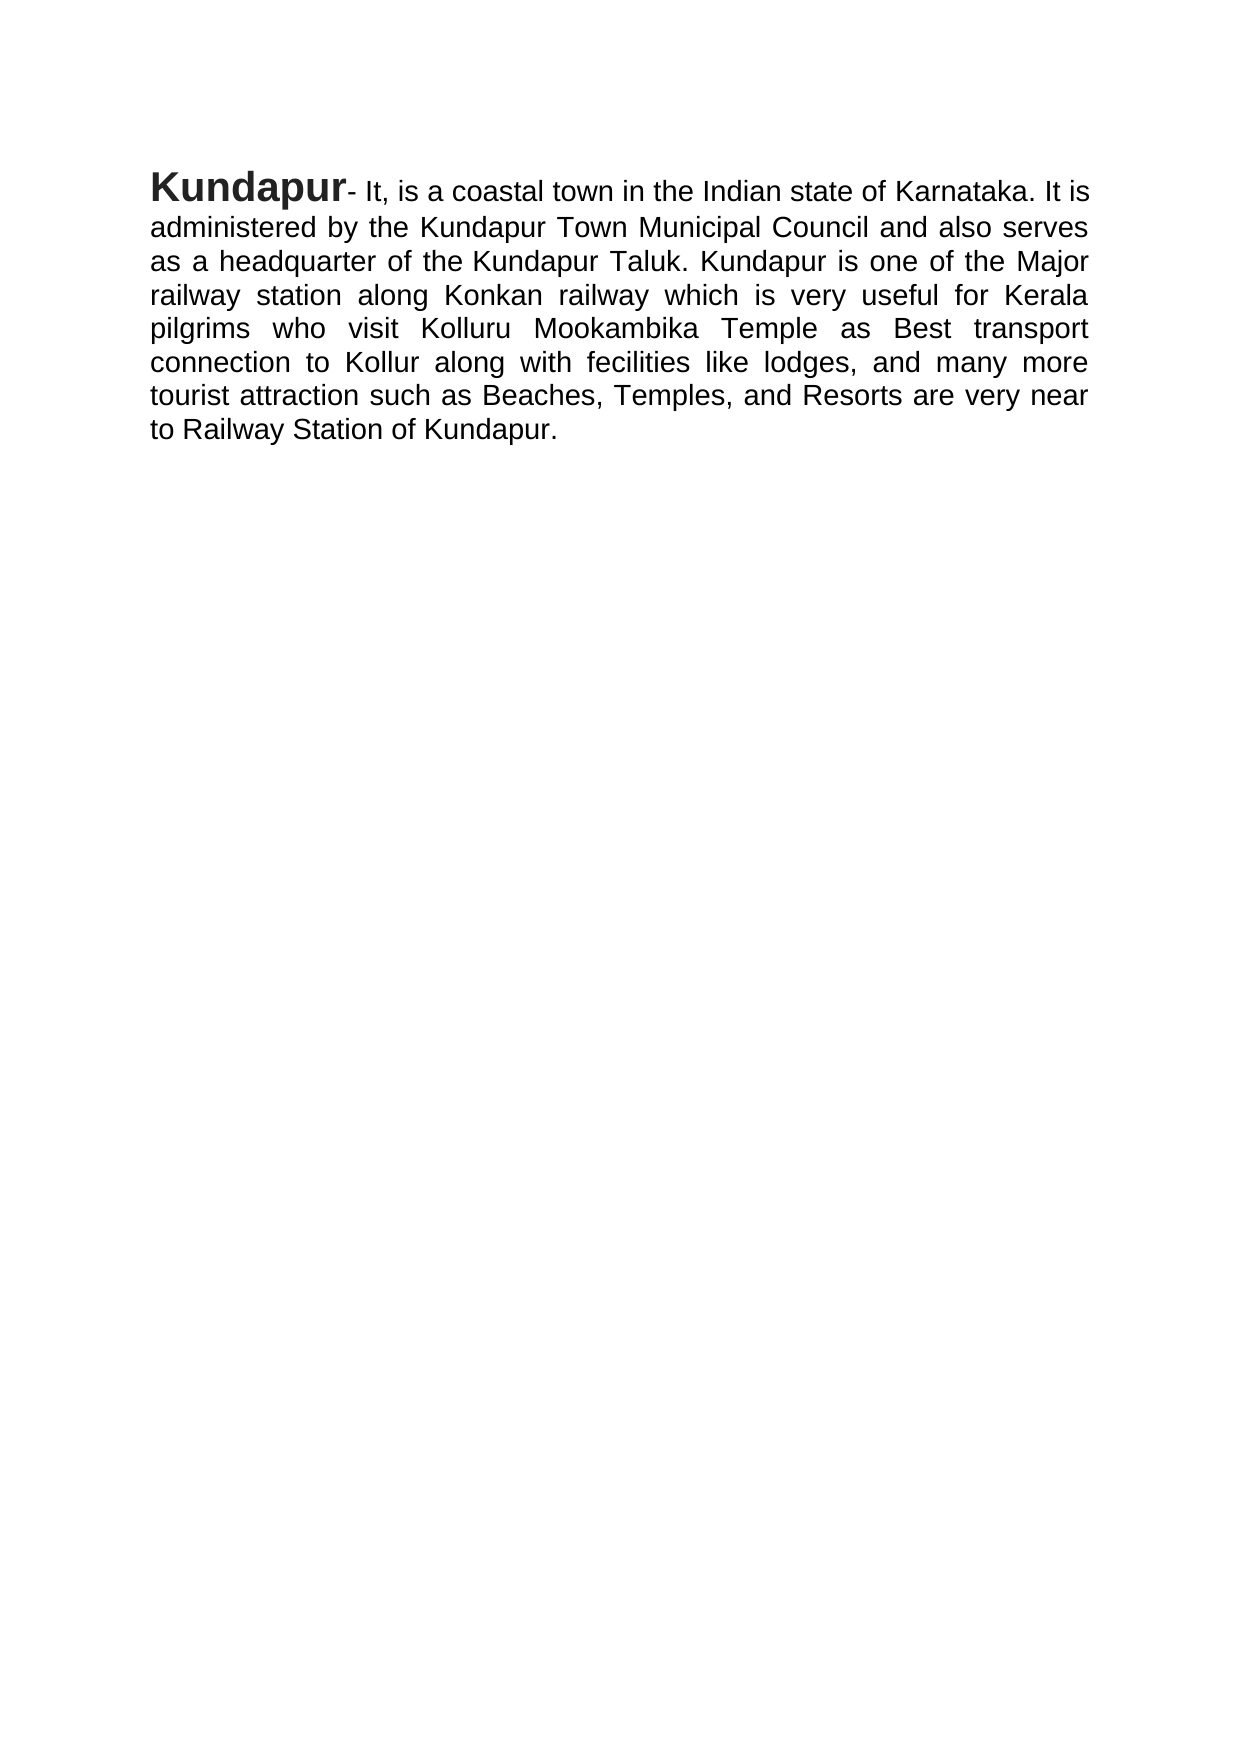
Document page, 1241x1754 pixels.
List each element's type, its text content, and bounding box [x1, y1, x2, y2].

text Kundapur- It, is a coastal town in the Indian state of Karnataka. It is administered by the Kundapur Town Municipal Council and also serves as a headquarter of the Kundapur Taluk. Kundapur is one of the Major railway station along Konkan railway which is very useful for Kerala pilgrims who visit Kolluru Mookambika Temple as Best transport connection to Kollur along with fecilities like lodges, and many more tourist attraction such as Beaches, Temples, and Resorts are very near to Railway Station of Kundapur. [150, 162, 1090, 445]
